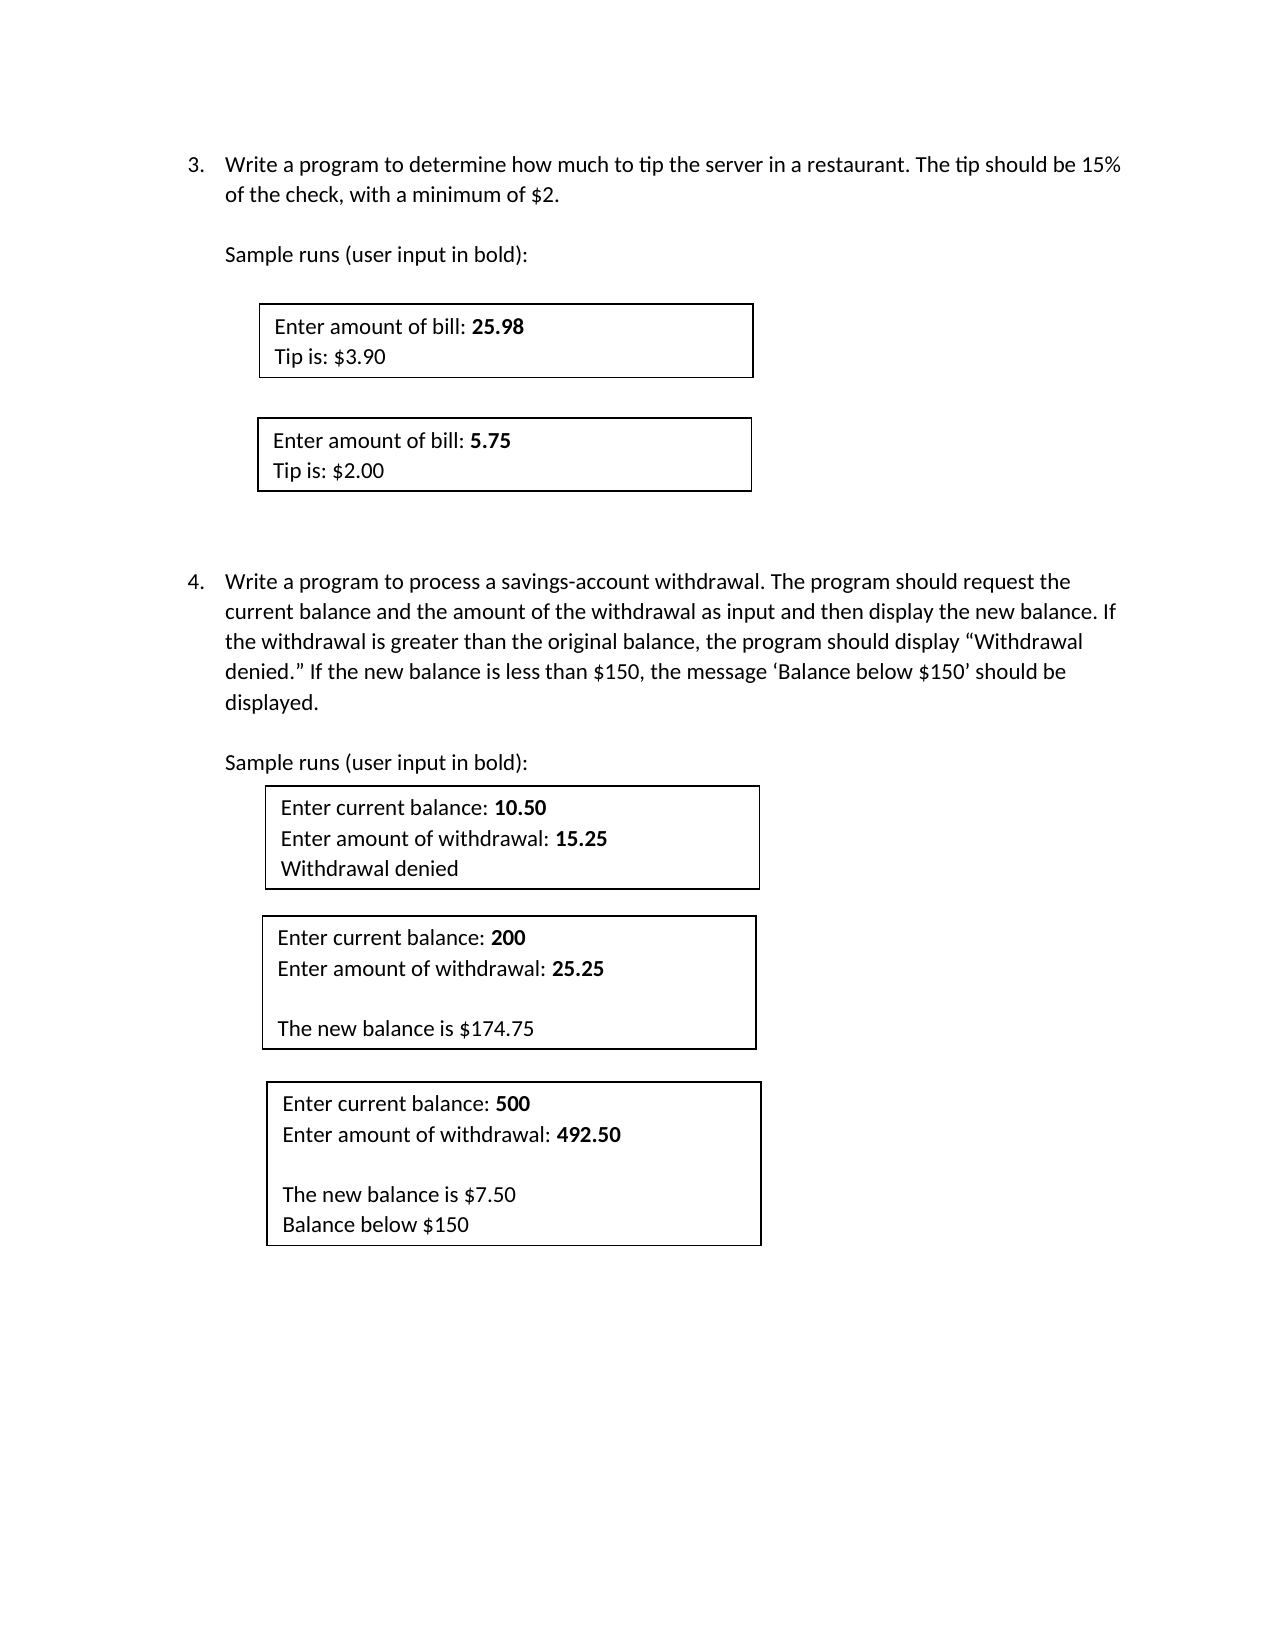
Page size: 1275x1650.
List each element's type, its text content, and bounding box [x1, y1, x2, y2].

list Write a program to determine how much to tip the server in a restaurant. The tip should be 15% of the check, with a minimum of $2. [187, 150, 1125, 208]
list Sample runs (user input in bold): [225, 748, 1125, 776]
list Write a program to process a savings-account withdrawal. The program should request the current balance and the amount of the withdrawal as input and then display the new balance. If the withdrawal is greater than the original balance, the program should display “Withdrawal denied.” If the new balance is less than $150, the message ‘Balance below $150’ should be displayed. [187, 567, 1125, 716]
list Sample runs (user input in bold): [225, 241, 1125, 269]
